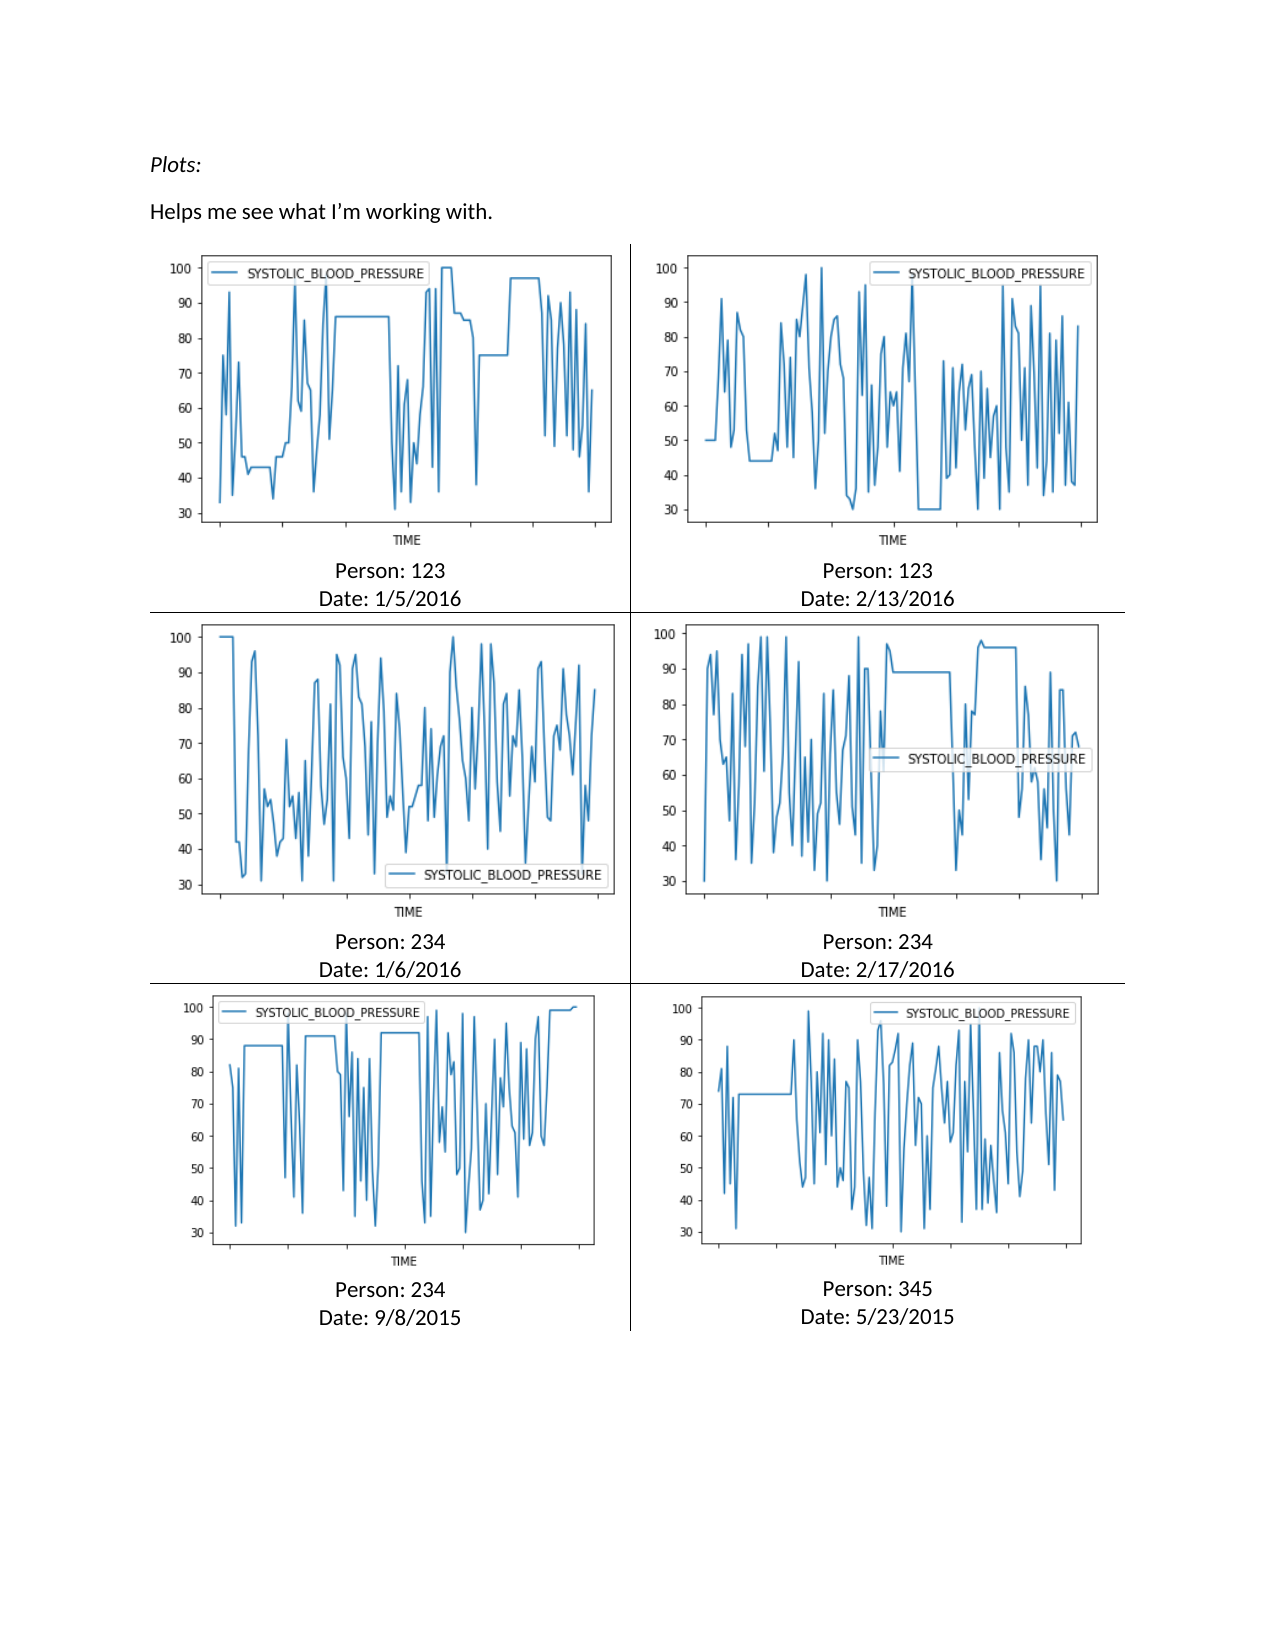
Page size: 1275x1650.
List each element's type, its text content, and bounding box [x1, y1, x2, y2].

table_cell Person: 234 Date: 1/6/2016 [150, 613, 630, 983]
table_cell Person: 234 Date: 2/17/2016 [631, 613, 1125, 983]
table_header Person: 123 Date: 1/5/2016 [150, 244, 630, 612]
table_cell Person: 345 Date: 5/23/2015 [631, 984, 1125, 1331]
table_header Person: 123 Date: 2/13/2016 [631, 244, 1125, 612]
text Helps me see what I’m working with. [150, 197, 1125, 225]
picture [647, 243, 1108, 556]
picture [664, 985, 1092, 1275]
picture [645, 613, 1110, 928]
table_cell Person: 234 Date: 9/8/2015 [150, 984, 630, 1331]
text Plots: [150, 150, 1125, 178]
picture [161, 613, 626, 928]
picture [175, 984, 605, 1276]
picture [161, 243, 623, 556]
